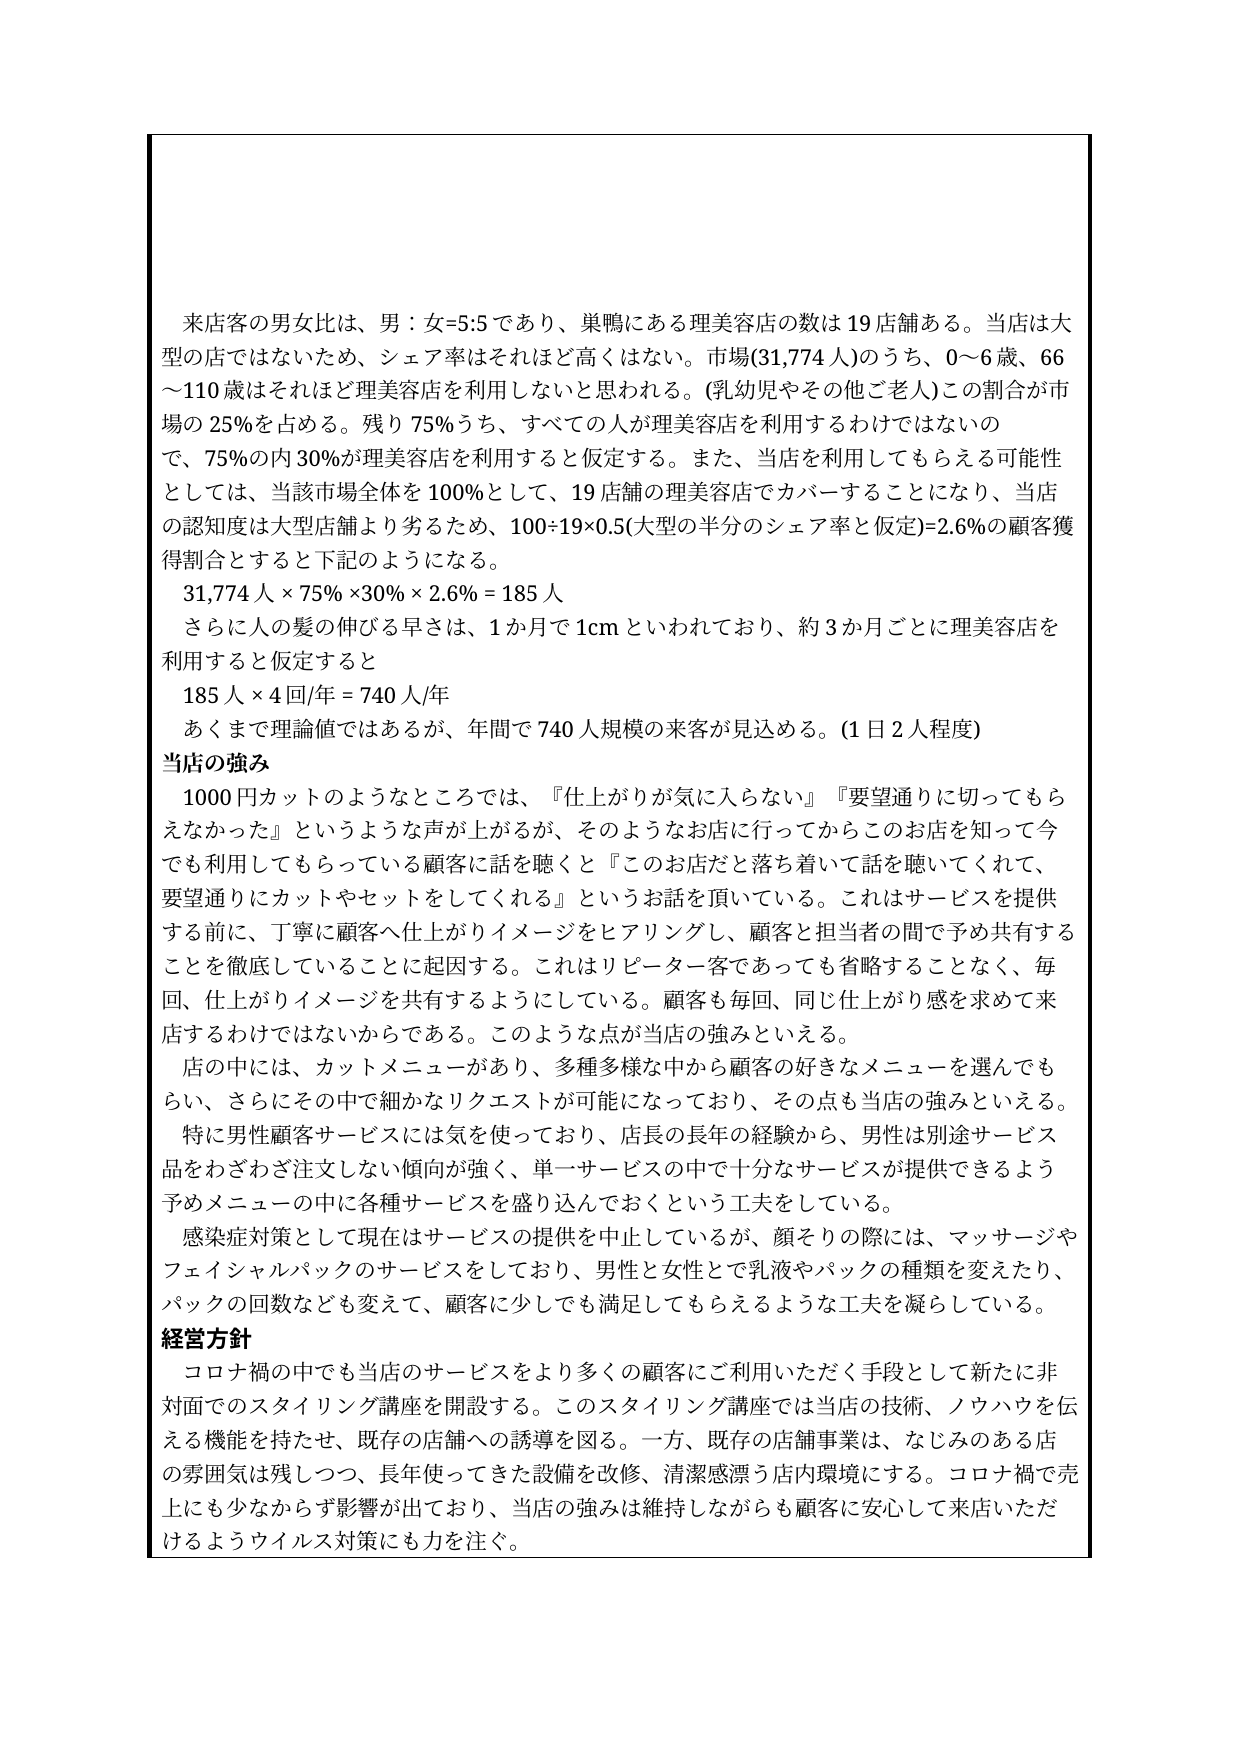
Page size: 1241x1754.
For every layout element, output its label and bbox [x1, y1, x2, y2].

table_cell [152, 135, 1088, 1557]
